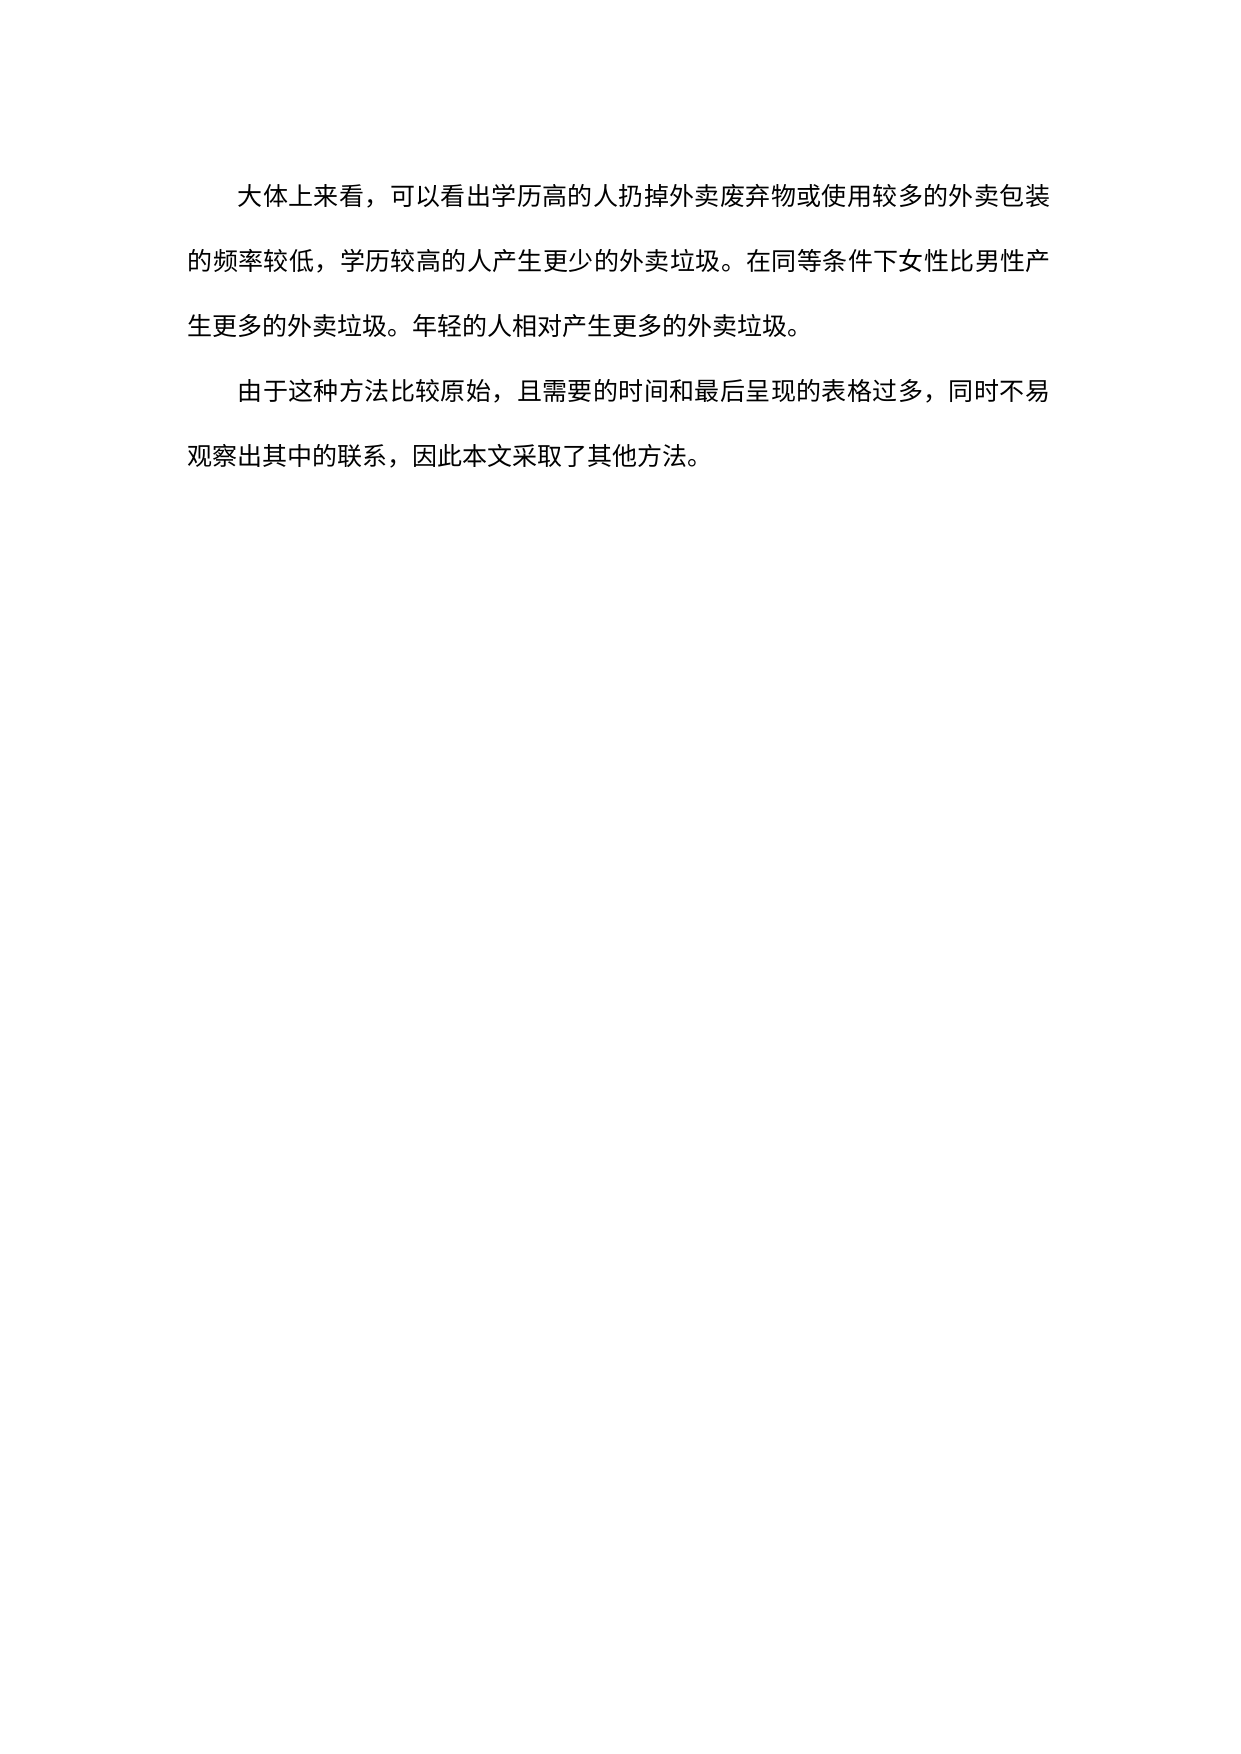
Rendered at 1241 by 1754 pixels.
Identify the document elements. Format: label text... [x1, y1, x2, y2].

text 大体上来看，可以看出学历高的人扔掉外卖废弃物或使用较多的外卖包装的频率较低，学历较高的人产生更少的外卖垃圾。在同等条件下女性比男性产生更多的外卖垃圾。年轻的人相对产生更多的外卖垃圾。 [187, 162, 1053, 357]
text 由于这种方法比较原始，且需要的时间和最后呈现的表格过多，同时不易观察出其中的联系，因此本文采取了其他方法。 [187, 357, 1053, 487]
